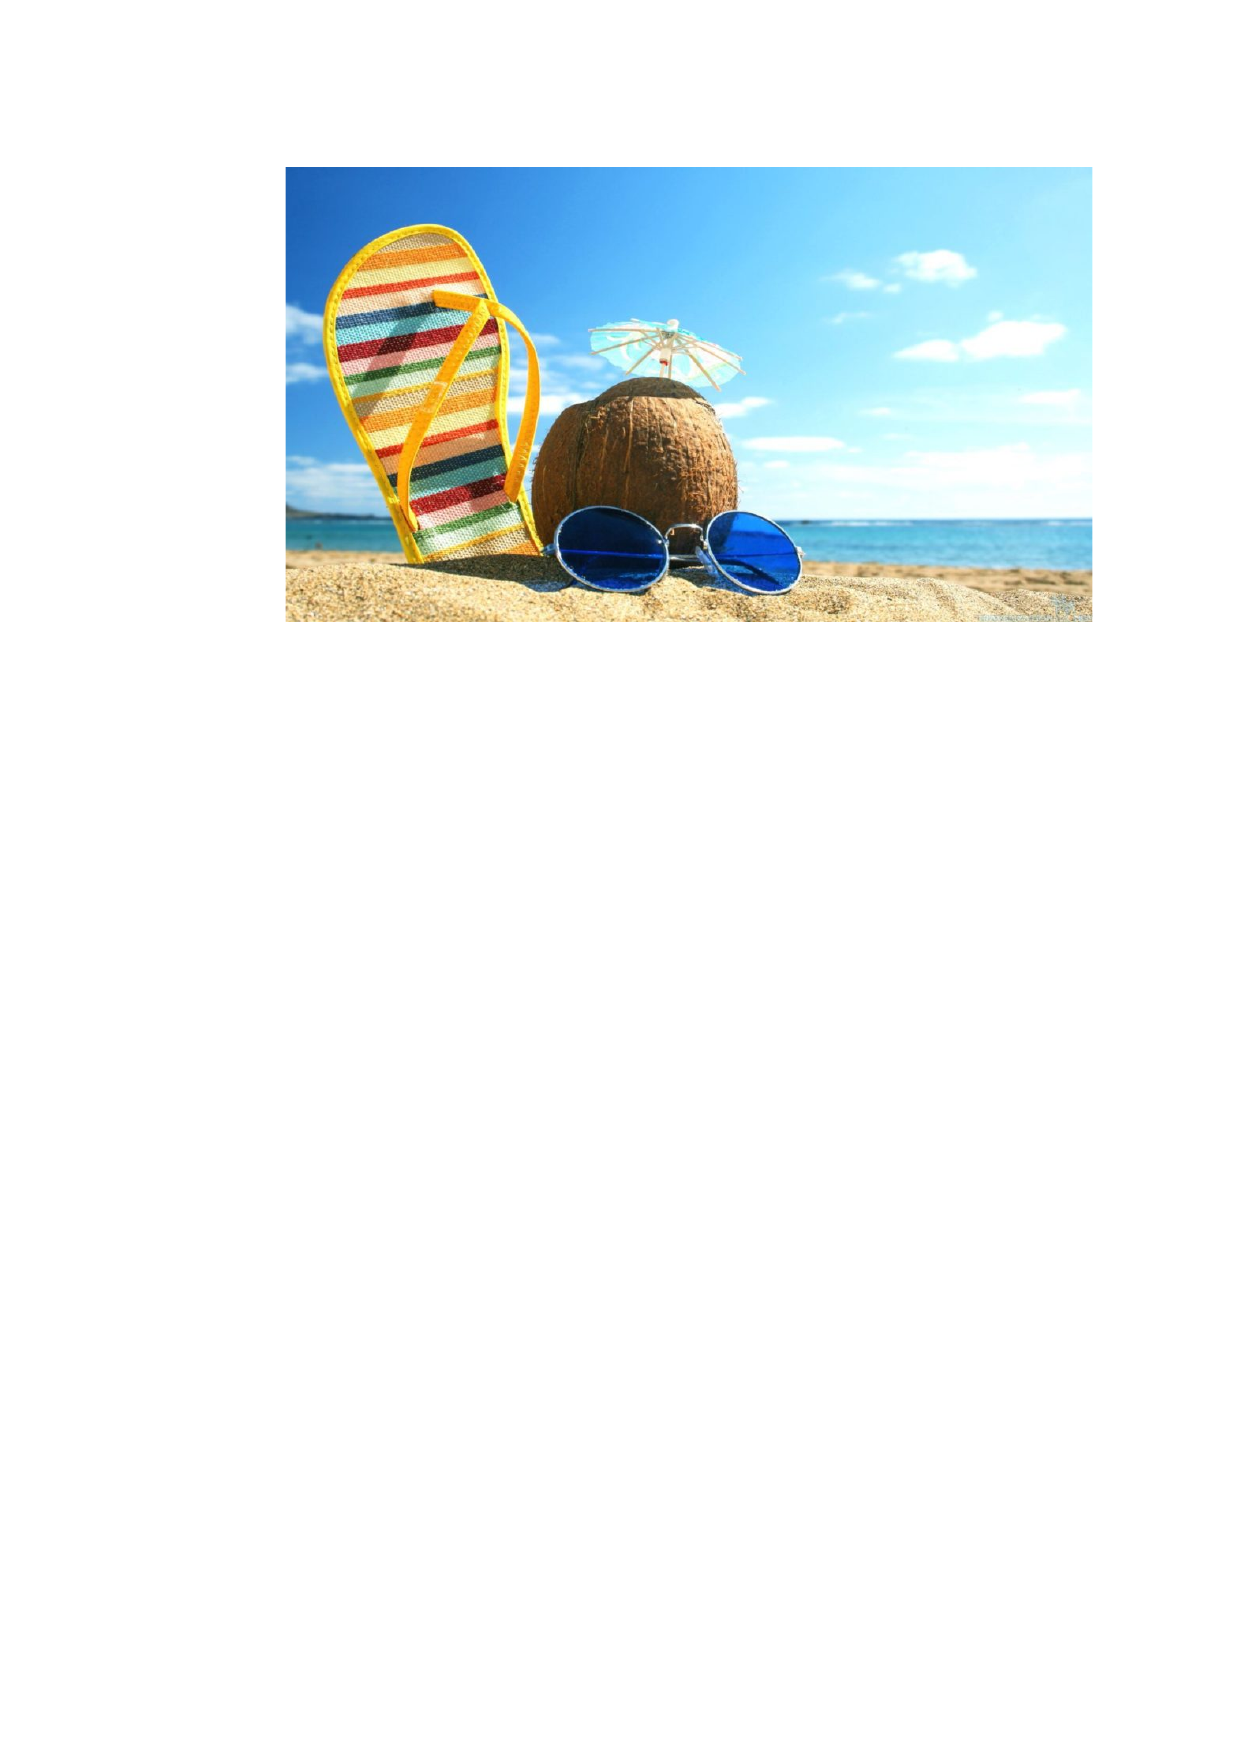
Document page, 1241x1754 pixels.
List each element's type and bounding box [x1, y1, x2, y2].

picture [285, 167, 1093, 622]
